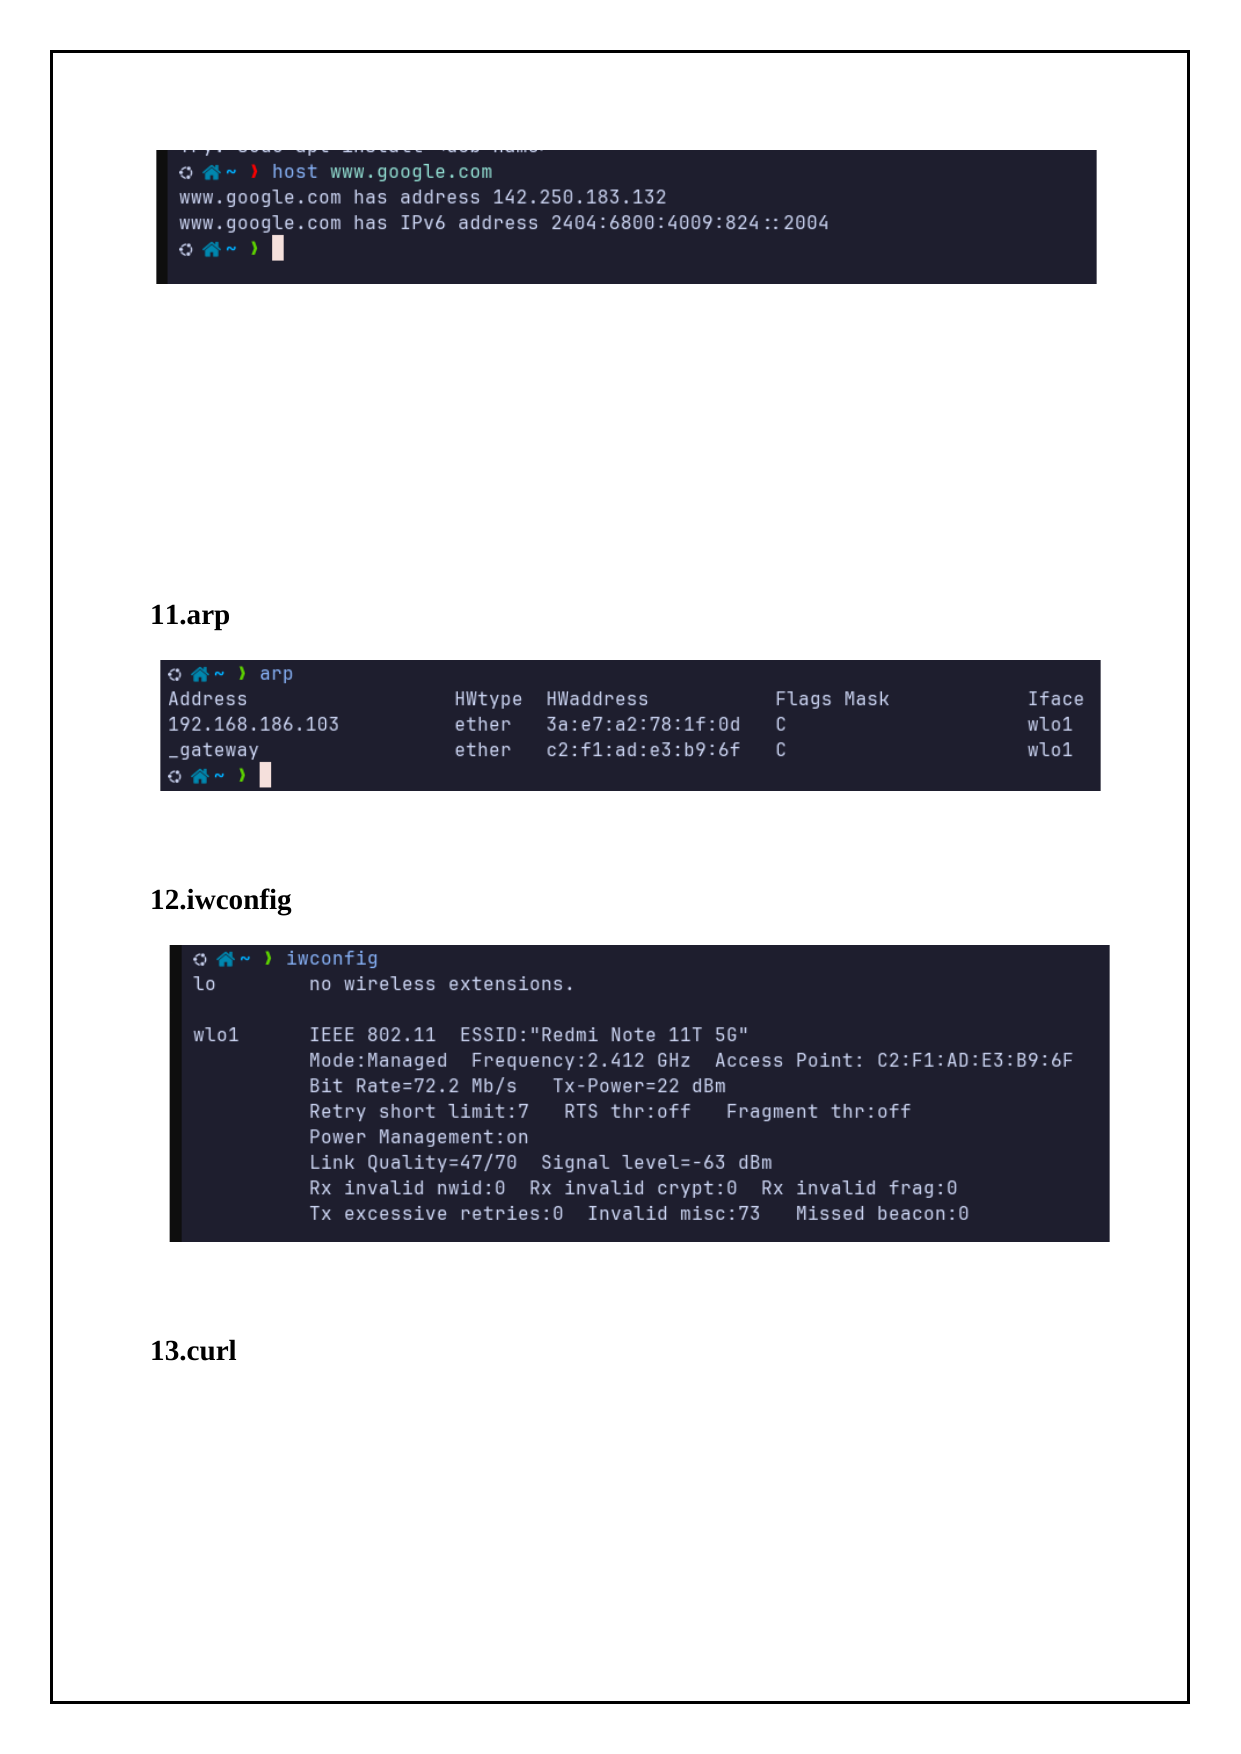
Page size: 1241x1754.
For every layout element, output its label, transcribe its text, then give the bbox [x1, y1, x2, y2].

picture [156, 150, 1097, 284]
subtitle 11.arp [150, 597, 1090, 631]
subtitle 12.iwconfig [150, 882, 1090, 916]
subtitle 13.curl [150, 1333, 1090, 1367]
picture [160, 660, 1101, 791]
picture [169, 945, 1110, 1242]
